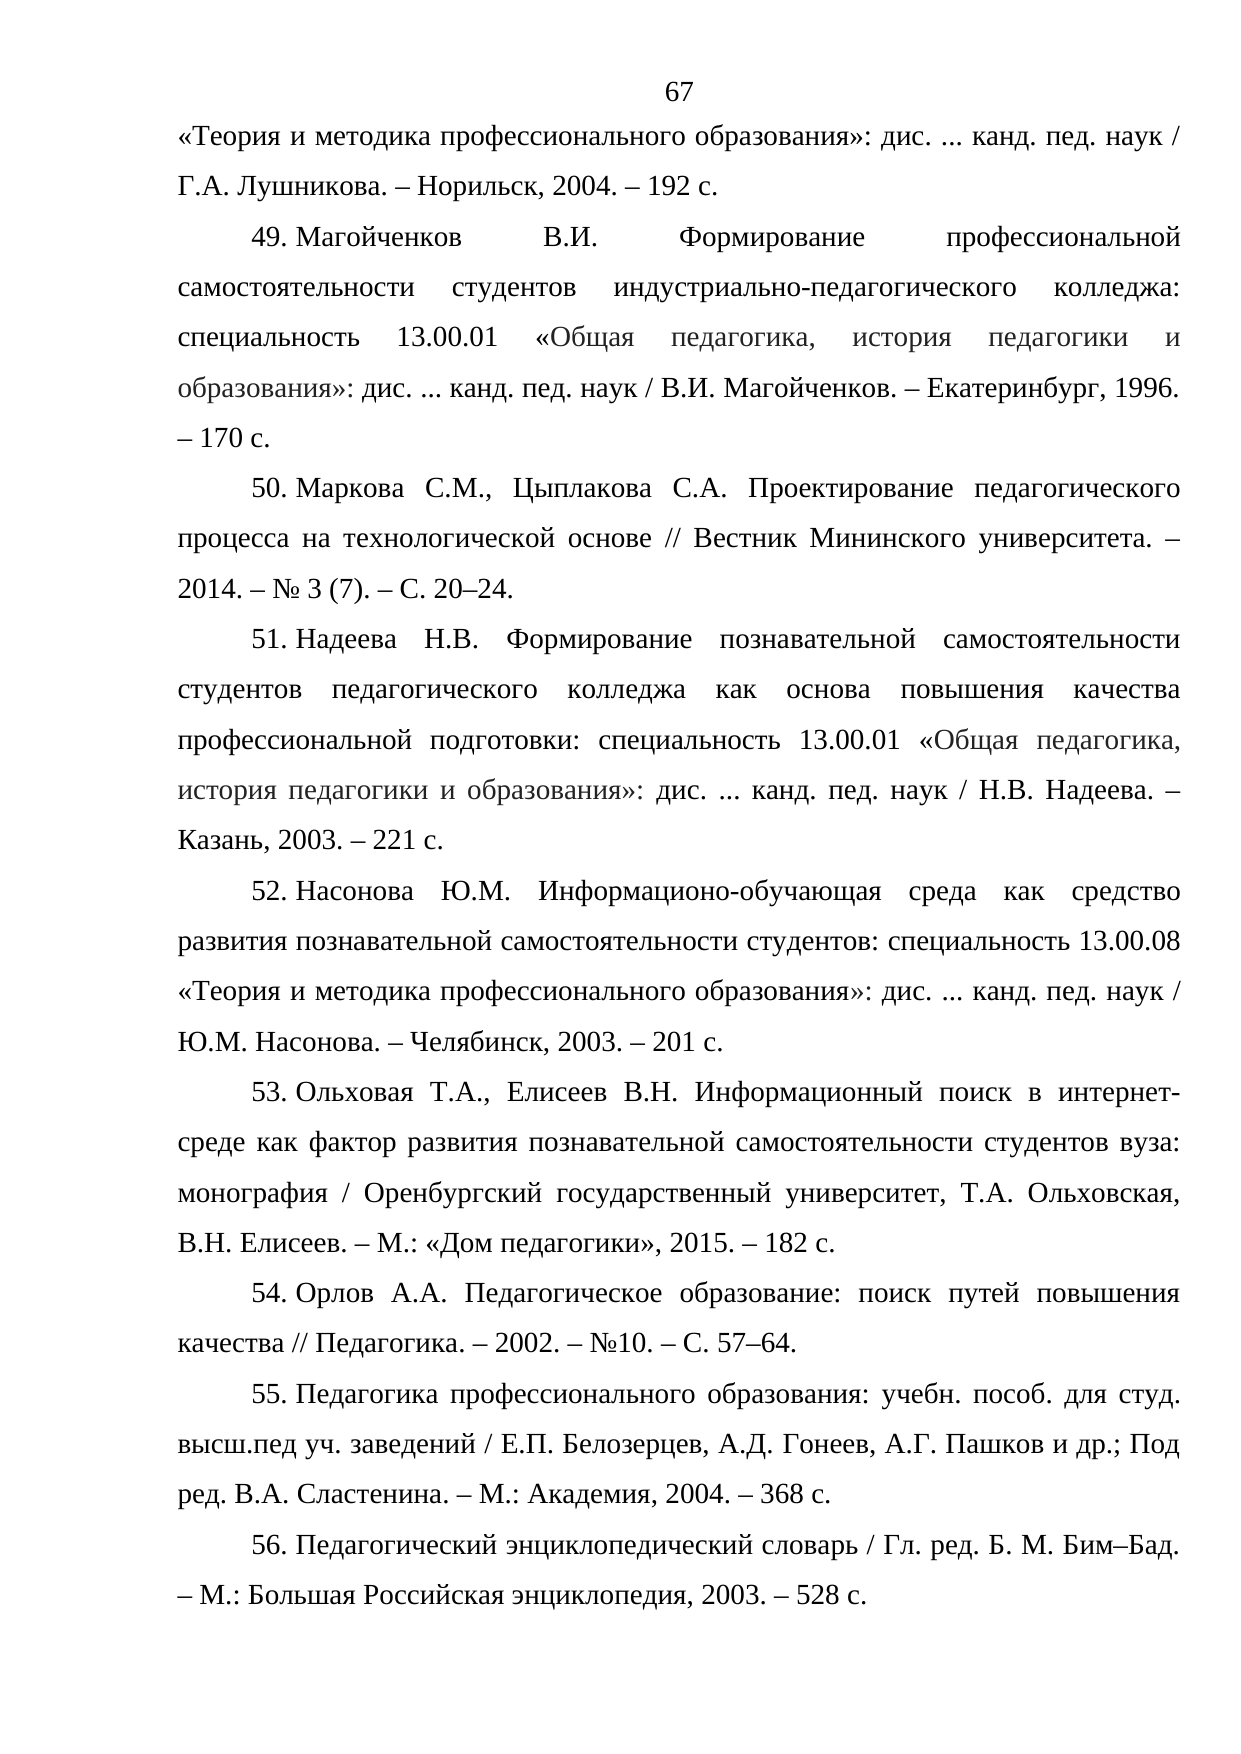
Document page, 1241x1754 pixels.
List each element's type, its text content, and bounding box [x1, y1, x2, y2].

list Орлов А.А. Педагогическое образование: поиск путей повышения качества // Педагогика. ‒ 2002. ‒ №10. ‒ С. 57‒64. [177, 1275, 1181, 1359]
list Педагогика профессионального образования: учебн. пособ. для студ. высш.пед уч. заведений / Е.П. Белозерцев, А.Д. Гонеев, А.Г. Пашков и др.; Под ред. В.А. Сластенина. ‒ М.: Академия, 2004. ‒ 368 с. [177, 1376, 1181, 1510]
list Магойченков В.И. Формирование профессиональной самостоятельности студентов индустриально-педагогического колледжа: специальность 13.00.01 «Общая педагогика, история педагогики и образования»: дис. ... канд. пед. наук / В.И. Магойченков. ‒ Екатеринбург, 1996. ‒ 170 с. [177, 219, 1181, 453]
list Надеева Н.В. Формирование познавательной самостоятельности студентов педагогического колледжа как основа повышения качества профессиональной подготовки: специальность 13.00.01 «Общая педагогика, история педагогики и образования»: дис. ... канд. пед. наук / Н.В. Надеева. ‒ Казань, 2003. ‒ 221 с. [177, 621, 1181, 856]
list Педагогический энциклопедический словарь / Гл. ред. Б. М. Бим–Бад. – М.: Большая Российская энциклопедия, 2003. – 528 с. [177, 1527, 1181, 1611]
list Маркова С.М., Цыплакова С.А. Проектирование педагогического процесса на технологической основе // Вестник Мининского университета. ‒ 2014. ‒ № 3 (7). ‒ С. 20‒24. [177, 470, 1181, 604]
list Насонова Ю.М. Информационо-обучающая среда как средство развития познавательной самостоятельности студентов: специальность 13.00.08 «Теория и методика профессионального образования»: дис. ... канд. пед. наук / Ю.М. Насонова. ‒ Челябинск, 2003. ‒ 201 с. [177, 873, 1181, 1057]
list Ольховая Т.А., Елисеев В.Н. Информационный поиск в интернет-среде как фактор развития познавательной самостоятельности студентов вуза: монография / Оренбургский государственный университет, Т.А. Ольховская, В.Н. Елисеев. ‒ М.: «Дом педагогики», 2015. ‒ 182 с. [177, 1074, 1181, 1258]
